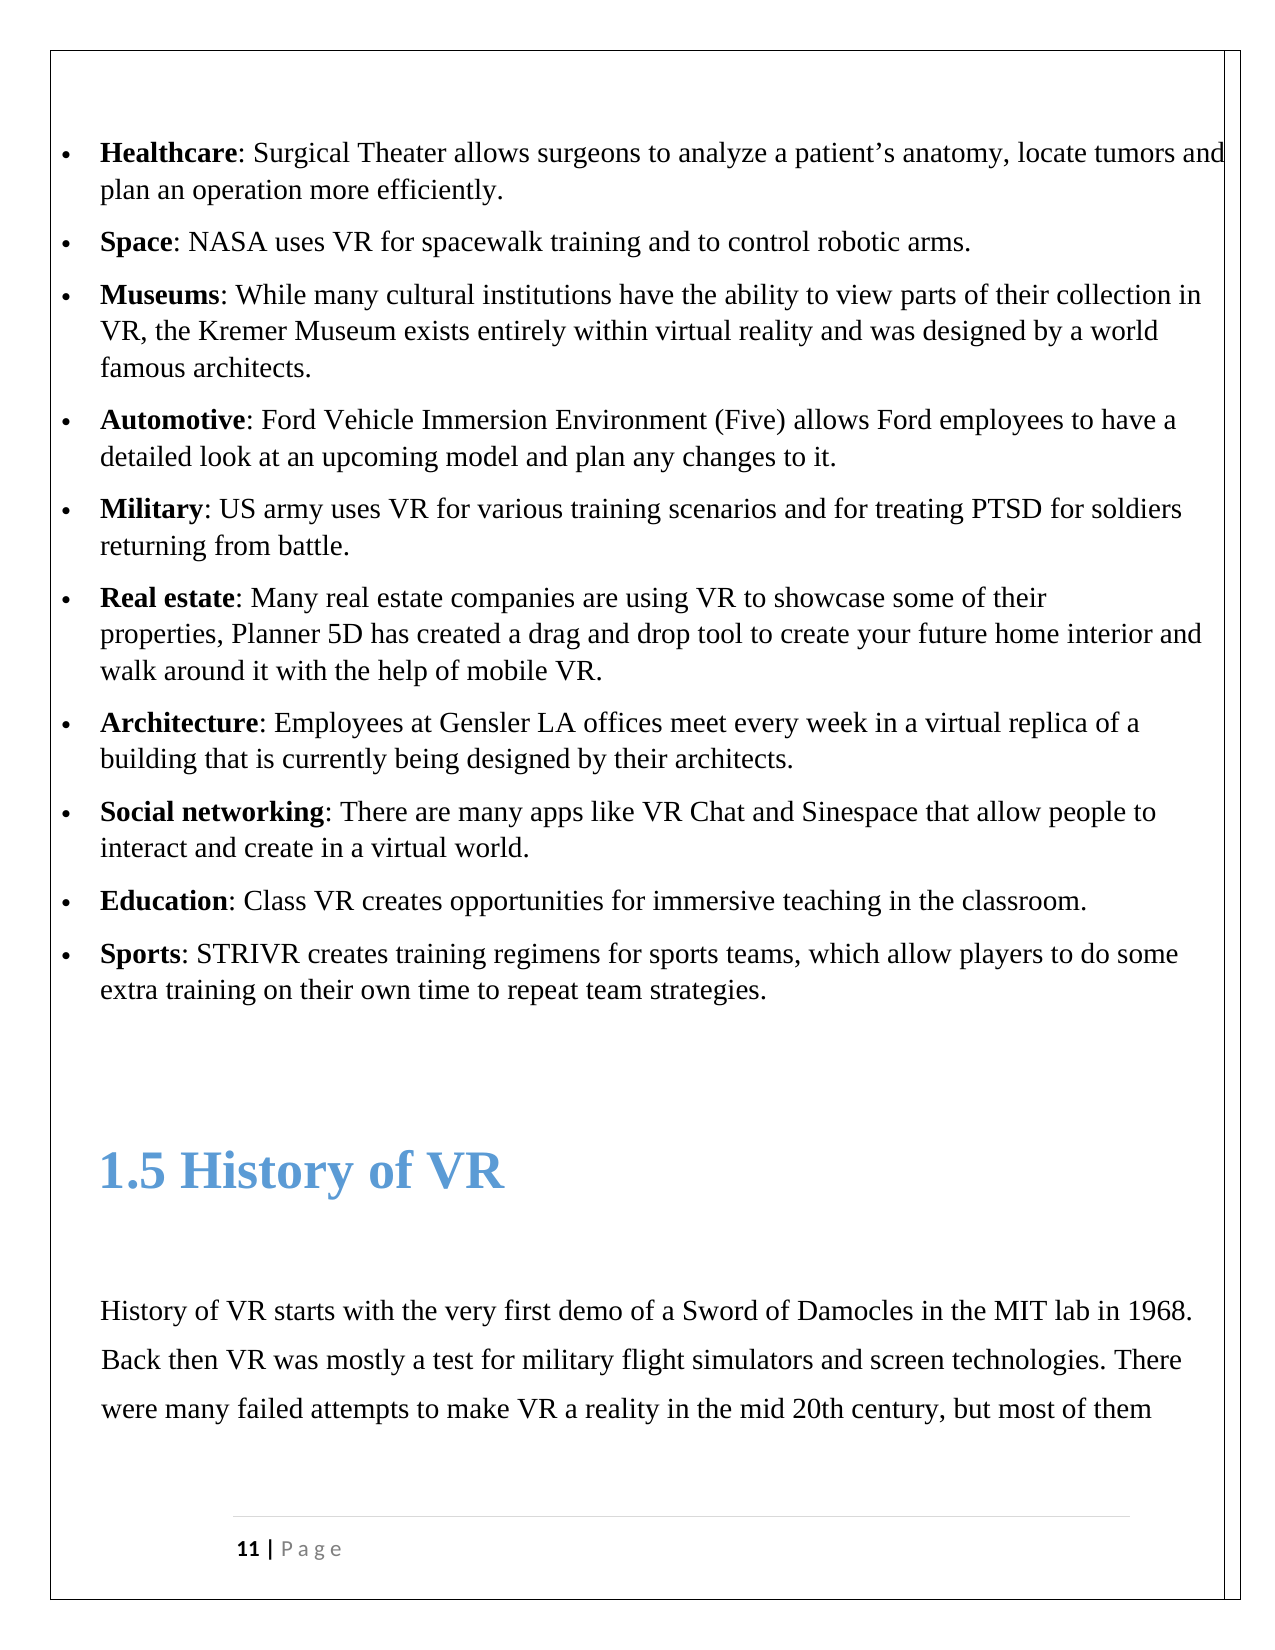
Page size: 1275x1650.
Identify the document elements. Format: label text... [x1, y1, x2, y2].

list Education: Class VR creates opportunities for immersive teaching in the classroom. [62, 883, 1240, 917]
list Social networking: There are many apps like VR Chat and Sinespace that allow people to interact and create in a virtual world. [62, 794, 1240, 864]
list Military: US army uses VR for various training scenarios and for treating PTSD for soldiers returning from battle. [62, 491, 1240, 561]
list Sports: STRIVR creates training regimens for sports teams, which allow players to do some extra training on their own time to repeat team strategies. [62, 936, 1240, 1006]
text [100, 1293, 1214, 1424]
list Space: NASA uses VR for spacewalk training and to control robotic arms. [62, 224, 1240, 258]
list Automotive: Ford Vehicle Immersion Environment (Five) allows Ford employees to have a detailed look at an upcoming model and plan any changes to it. [62, 402, 1240, 472]
list Real estate: Many real estate companies are using VR to showcase some of their properties, Planner 5D has created a drag and drop tool to create your future home interior and walk around it with the help of mobile VR. [62, 580, 1240, 686]
list Museums: While many cultural institutions have the ability to view parts of their collection in VR, the Kremer Museum exists entirely within virtual reality and was designed by a world famous architects. [62, 277, 1240, 383]
text 1.5 History of VR [99, 1138, 1240, 1200]
list Healthcare: Surgical Theater allows surgeons to analyze a patient’s anatomy, locate tumors and plan an operation more efficiently. [62, 136, 1240, 205]
list Architecture: Employees at Gensler LA offices meet every week in a virtual replica of a building that is currently being designed by their architects. [62, 706, 1240, 775]
